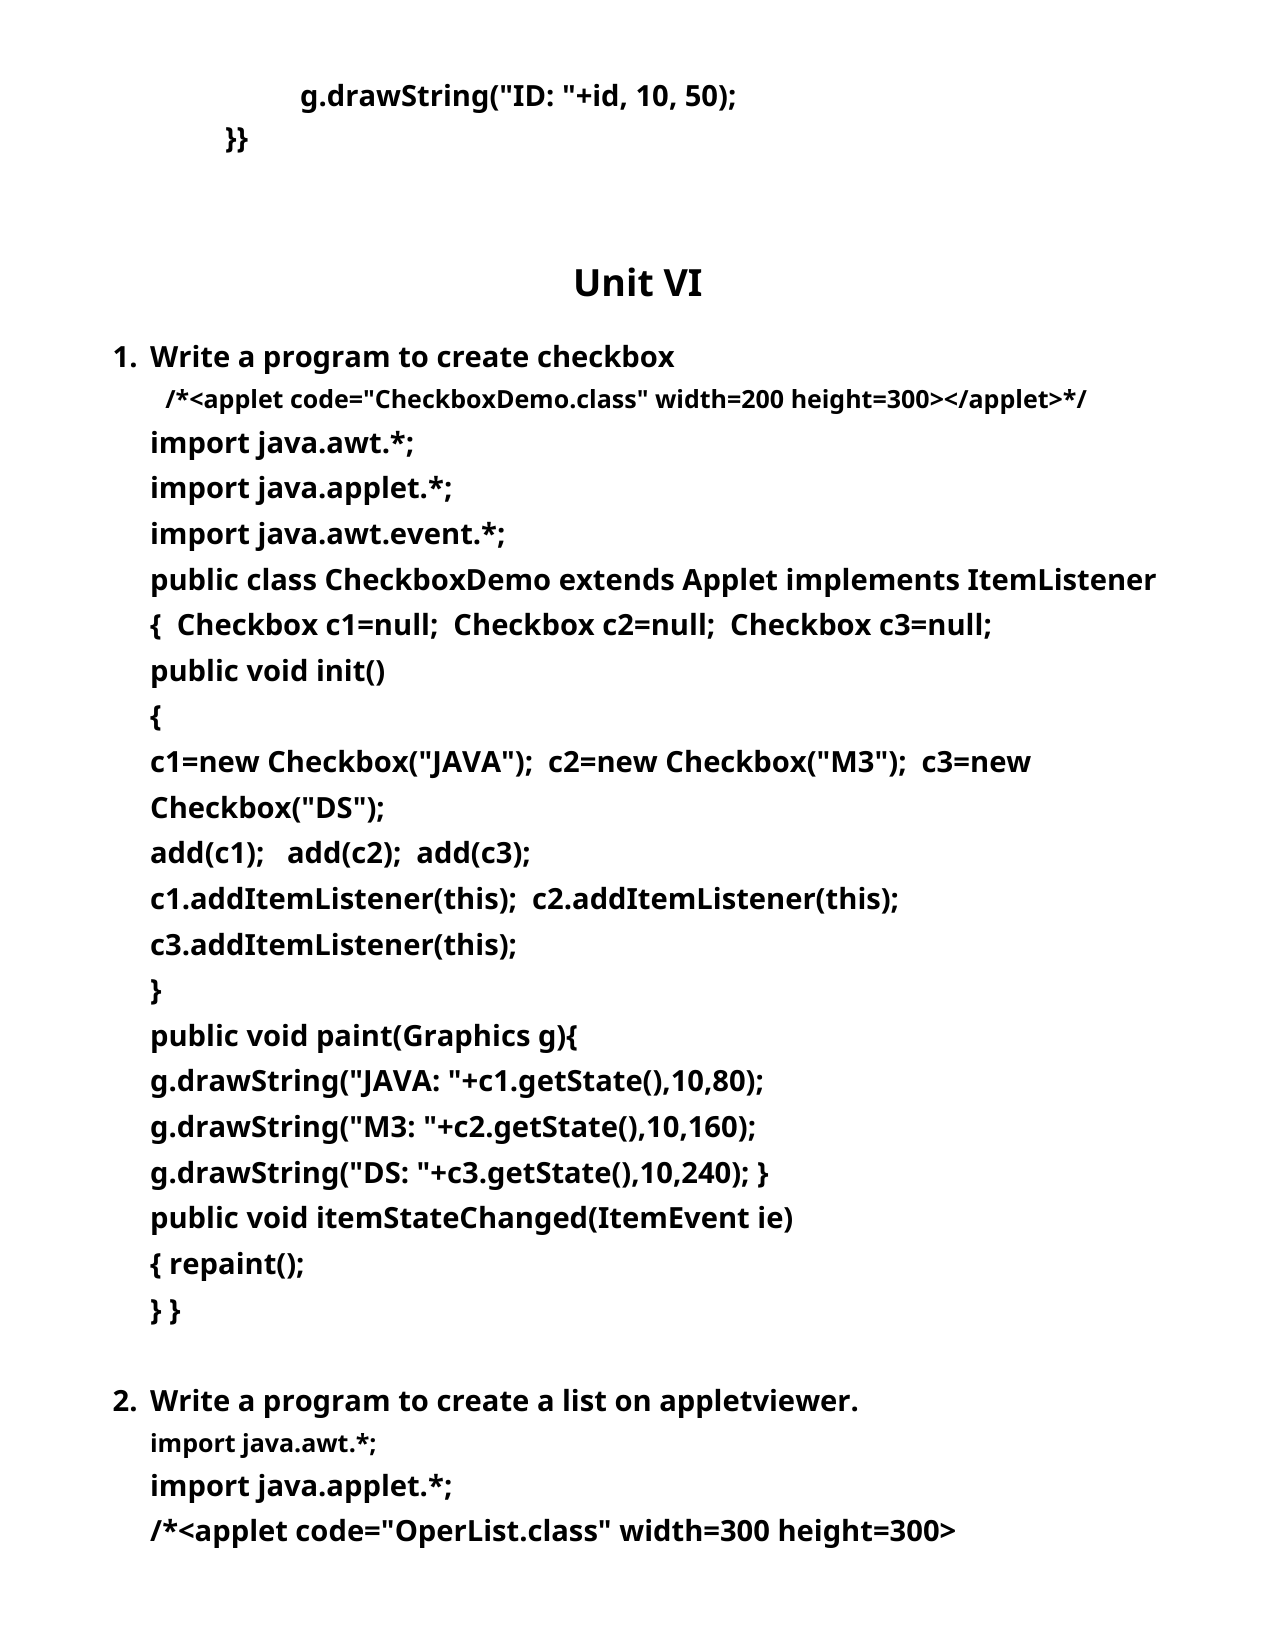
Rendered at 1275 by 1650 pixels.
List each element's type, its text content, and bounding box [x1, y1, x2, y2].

list }} [150, 118, 1200, 157]
list public void itemStateChanged(ItemEvent ie) [150, 1197, 1200, 1237]
list import java.awt.*; [150, 1426, 1200, 1460]
list import java.awt.*; [150, 422, 1200, 462]
list c1=new Checkbox("JAVA"); c2=new Checkbox("M3"); c3=new Checkbox("DS"); [150, 741, 1200, 827]
list public void paint(Graphics g){ [150, 1015, 1200, 1055]
list { [150, 696, 1200, 735]
list } } [150, 1289, 1200, 1328]
list g.drawString("ID: "+id, 10, 50); [150, 75, 1200, 115]
list Write a program to create checkbox [112, 336, 1200, 376]
text Unit VI [75, 257, 1200, 308]
list c1.addItemListener(this); c2.addItemListener(this); c3.addItemListener(this); [150, 878, 1200, 963]
list } [150, 969, 1200, 1009]
list add(c1); add(c2); add(c3); [150, 832, 1200, 872]
list { repaint(); [150, 1243, 1200, 1283]
list import java.applet.*; [150, 467, 1200, 507]
list public void init() [150, 650, 1200, 690]
list g.drawString("M3: "+c2.getState(),10,160); [150, 1106, 1200, 1146]
list g.drawString("DS: "+c3.getState(),10,240); } [150, 1152, 1200, 1192]
list /*<applet code="OperList.class" width=300 height=300> [150, 1510, 1200, 1550]
list import java.awt.event.*; [150, 513, 1200, 553]
list public class CheckboxDemo extends Applet implements ItemListener [150, 559, 1200, 598]
list g.drawString("JAVA: "+c1.getState(),10,80); [150, 1061, 1200, 1100]
list Write a program to create a list on appletviewer. [112, 1380, 1200, 1420]
list /*<applet code="CheckboxDemo.class" width=200 height=300></applet>*/ [150, 382, 1200, 416]
list { Checkbox c1=null; Checkbox c2=null; Checkbox c3=null; [150, 604, 1200, 644]
list import java.applet.*; [150, 1465, 1200, 1504]
